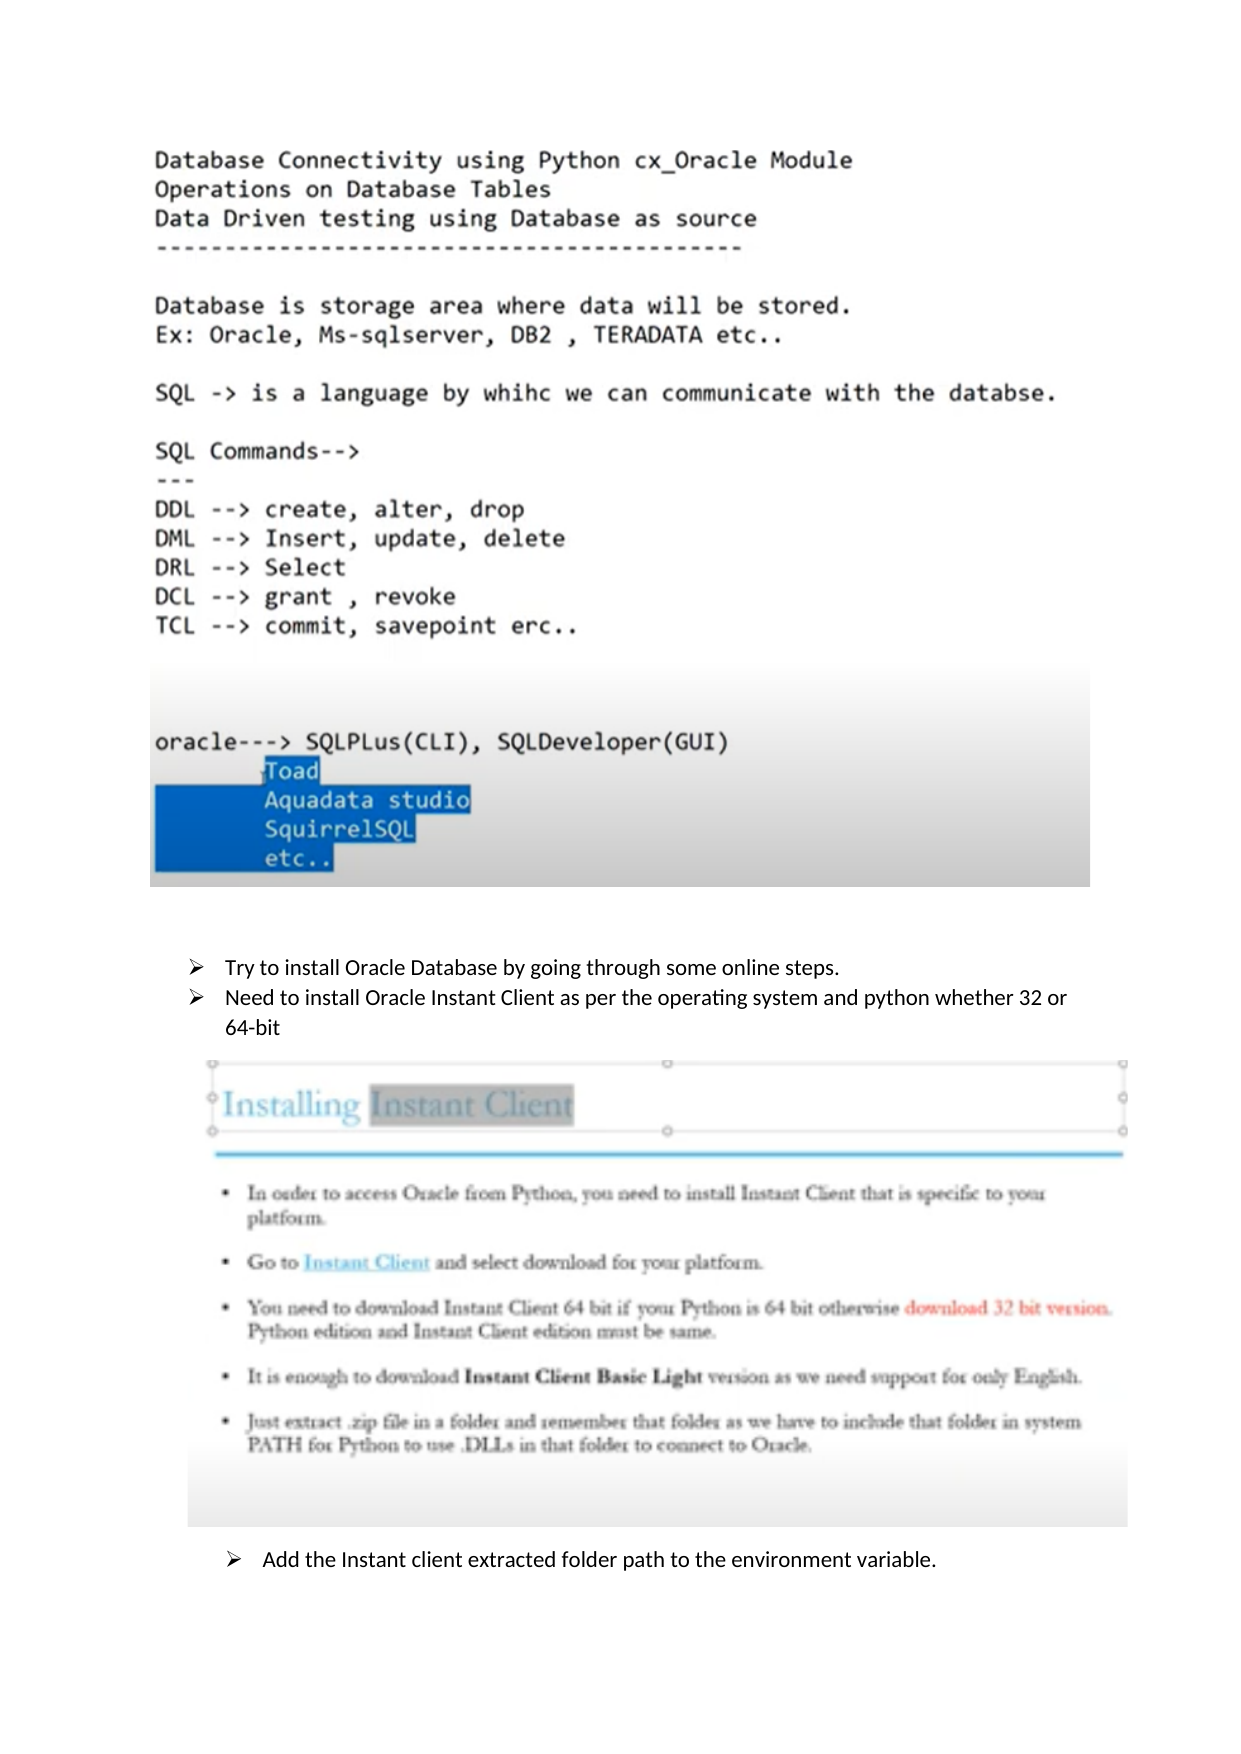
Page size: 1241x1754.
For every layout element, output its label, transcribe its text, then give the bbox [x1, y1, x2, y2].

picture [150, 150, 1091, 887]
list Need to install Oracle Instant Client as per the operating system and python whether 32 or 64-bit [187, 983, 1090, 1041]
list Try to install Oracle Database by going through some online steps. [187, 953, 1090, 981]
list Add the Instant client extracted folder path to the environment variable. [225, 1545, 1090, 1573]
picture [187, 1060, 1128, 1527]
